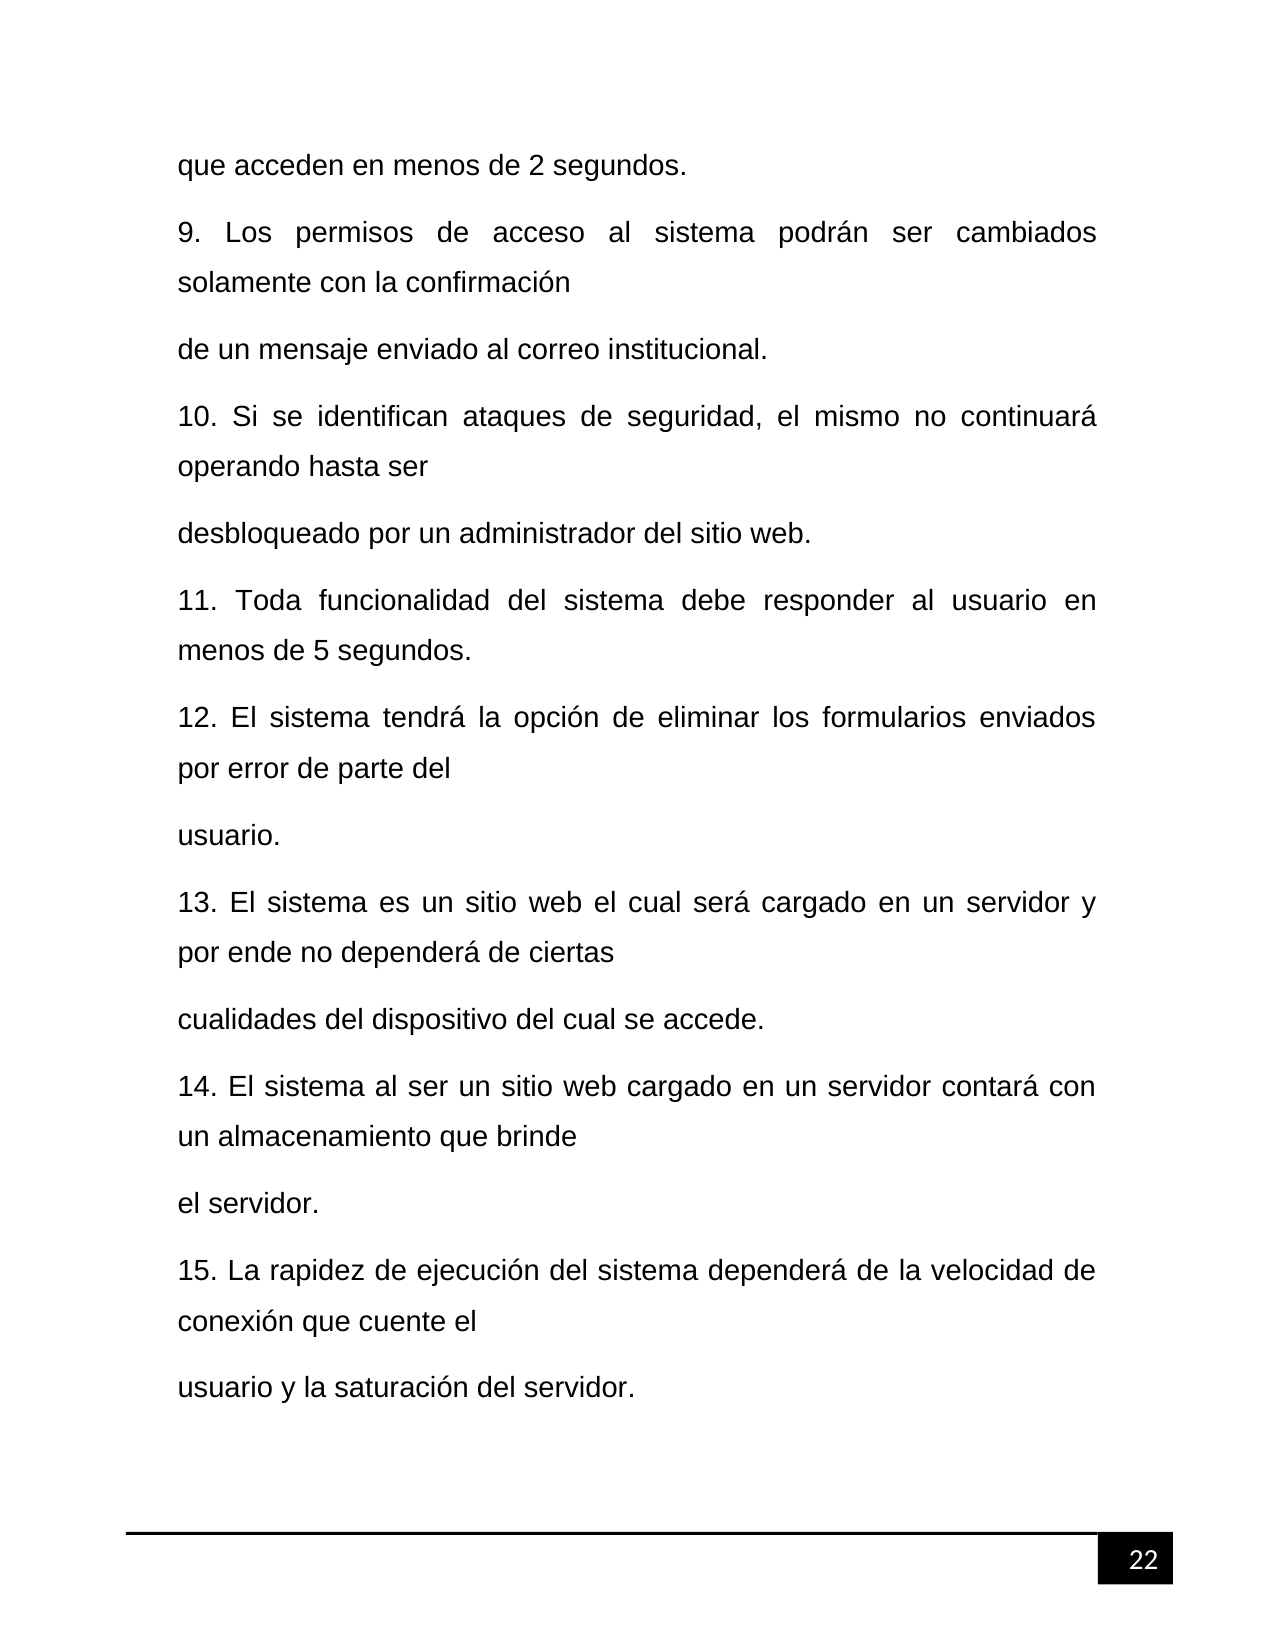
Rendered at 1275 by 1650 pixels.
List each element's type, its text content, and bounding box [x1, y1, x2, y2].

text 14. El sistema al ser un sitio web cargado en un servidor contará con un almacenamiento que brinde [177, 1069, 1098, 1153]
text que acceden en menos de 2 segundos. [177, 148, 1098, 181]
text usuario. [177, 818, 1098, 851]
text 9. Los permisos de acceso al sistema podrán ser cambiados solamente con la confirmación [177, 214, 1098, 298]
text el servidor. [177, 1186, 1098, 1220]
text 13. El sistema es un sitio web el cual será cargado en un servidor y por ende no dependerá de ciertas [177, 885, 1098, 968]
text cualidades del dispositivo del cual se accede. [177, 1002, 1098, 1036]
text desbloqueado por un administrador del sitio web. [177, 516, 1098, 550]
text 11. Toda funcionalidad del sistema debe responder al usuario en menos de 5 segundos. [177, 583, 1098, 667]
text 15. La rapidez de ejecución del sistema dependerá de la velocidad de conexión que cuente el [177, 1253, 1098, 1337]
text de un mensaje enviado al correo institucional. [177, 332, 1098, 365]
text 12. El sistema tendrá la opción de eliminar los formularios enviados por error de parte del [177, 700, 1098, 784]
text 10. Si se identifican ataques de seguridad, el mismo no continuará operando hasta ser [177, 399, 1098, 483]
text usuario y la saturación del servidor. [177, 1371, 1098, 1404]
